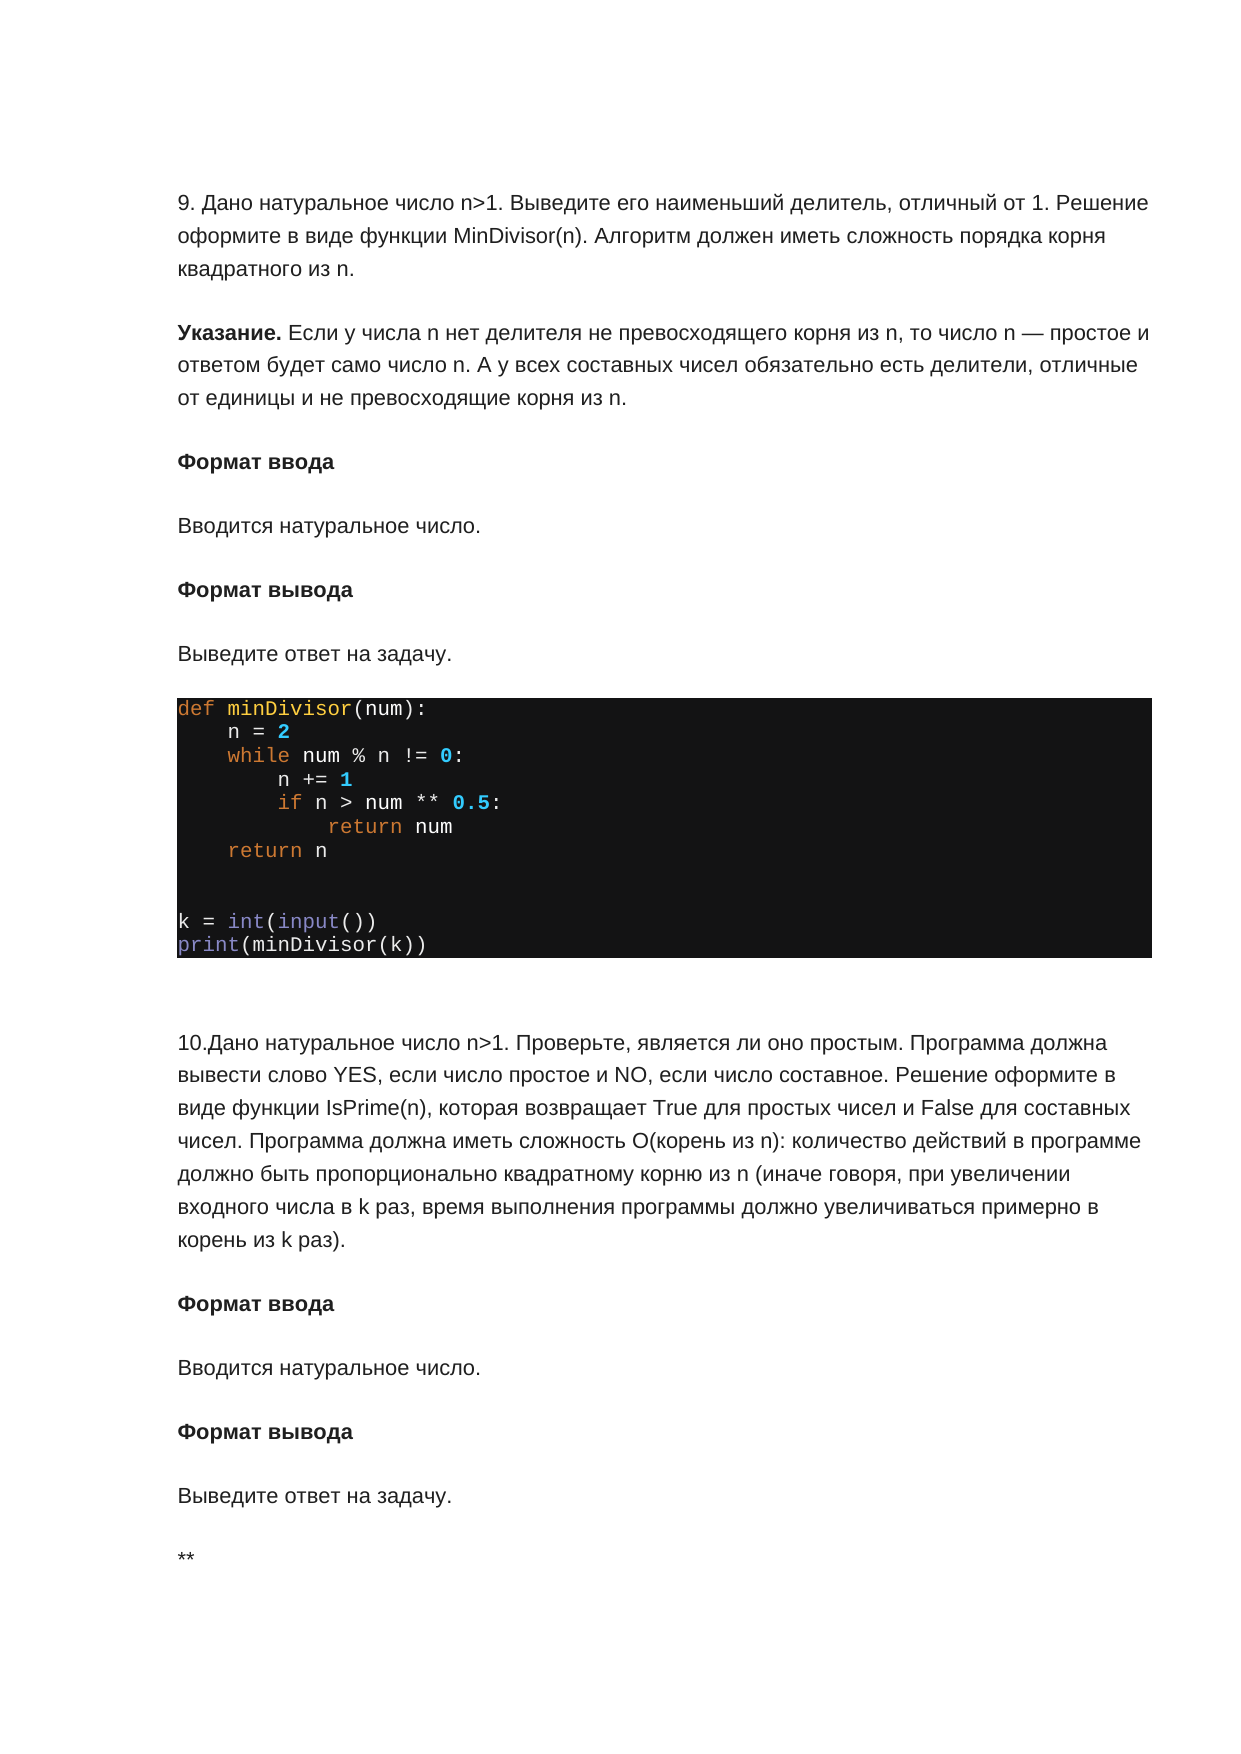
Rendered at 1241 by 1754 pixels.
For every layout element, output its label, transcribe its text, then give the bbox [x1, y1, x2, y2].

text 9. Дано натуральное число n>1. Выведите его наименьший делитель, отличный от 1. Решение оформите в виде функции MinDivisor(n). Алгоритм должен иметь сложность порядка корня квадратного из n. [177, 182, 1152, 281]
text Указание. Если у числа n нет делителя не превосходящего корня из n, то число n — простое и ответом будет само число n. А у всех составных чисел обязательно есть делители, отличные от единицы и не превосходящие корня из n. [177, 312, 1152, 410]
text Формат ввода [177, 1283, 1152, 1316]
text Формат ввода [177, 442, 1152, 474]
text Вводится натуральное число. [177, 1347, 1152, 1380]
text Вводится натуральное число. [177, 506, 1152, 538]
text 10.Дано натуральное число n>1. Проверьте, является ли оно простым. Программа должна вывести слово YES, если число простое и NO, если число составное. Решение оформите в виде функции IsPrime(n), которая возвращает True для простых чисел и False для составных чисел. Программа должна иметь сложность O(корень из n): количество действий в программе должно быть пропорционально квадратному корню из n (иначе говоря, при увеличении входного числа в k раз, время выполнения программы должно увеличиваться примерно в корень из k раз). [177, 1022, 1152, 1252]
text def minDivisor(num): n = 2 while num % n != 0: n += 1 if n > num ** 0.5: return num return n k = int(input()) [177, 698, 1152, 934]
text Выведите ответ на задачу. [177, 634, 1152, 667]
text Выведите ответ на задачу. [177, 1475, 1152, 1508]
text Формат вывода [177, 570, 1152, 602]
text ** [177, 1539, 1152, 1572]
text print(minDivisor(k)) [177, 934, 1152, 958]
text Формат вывода [177, 1411, 1152, 1444]
